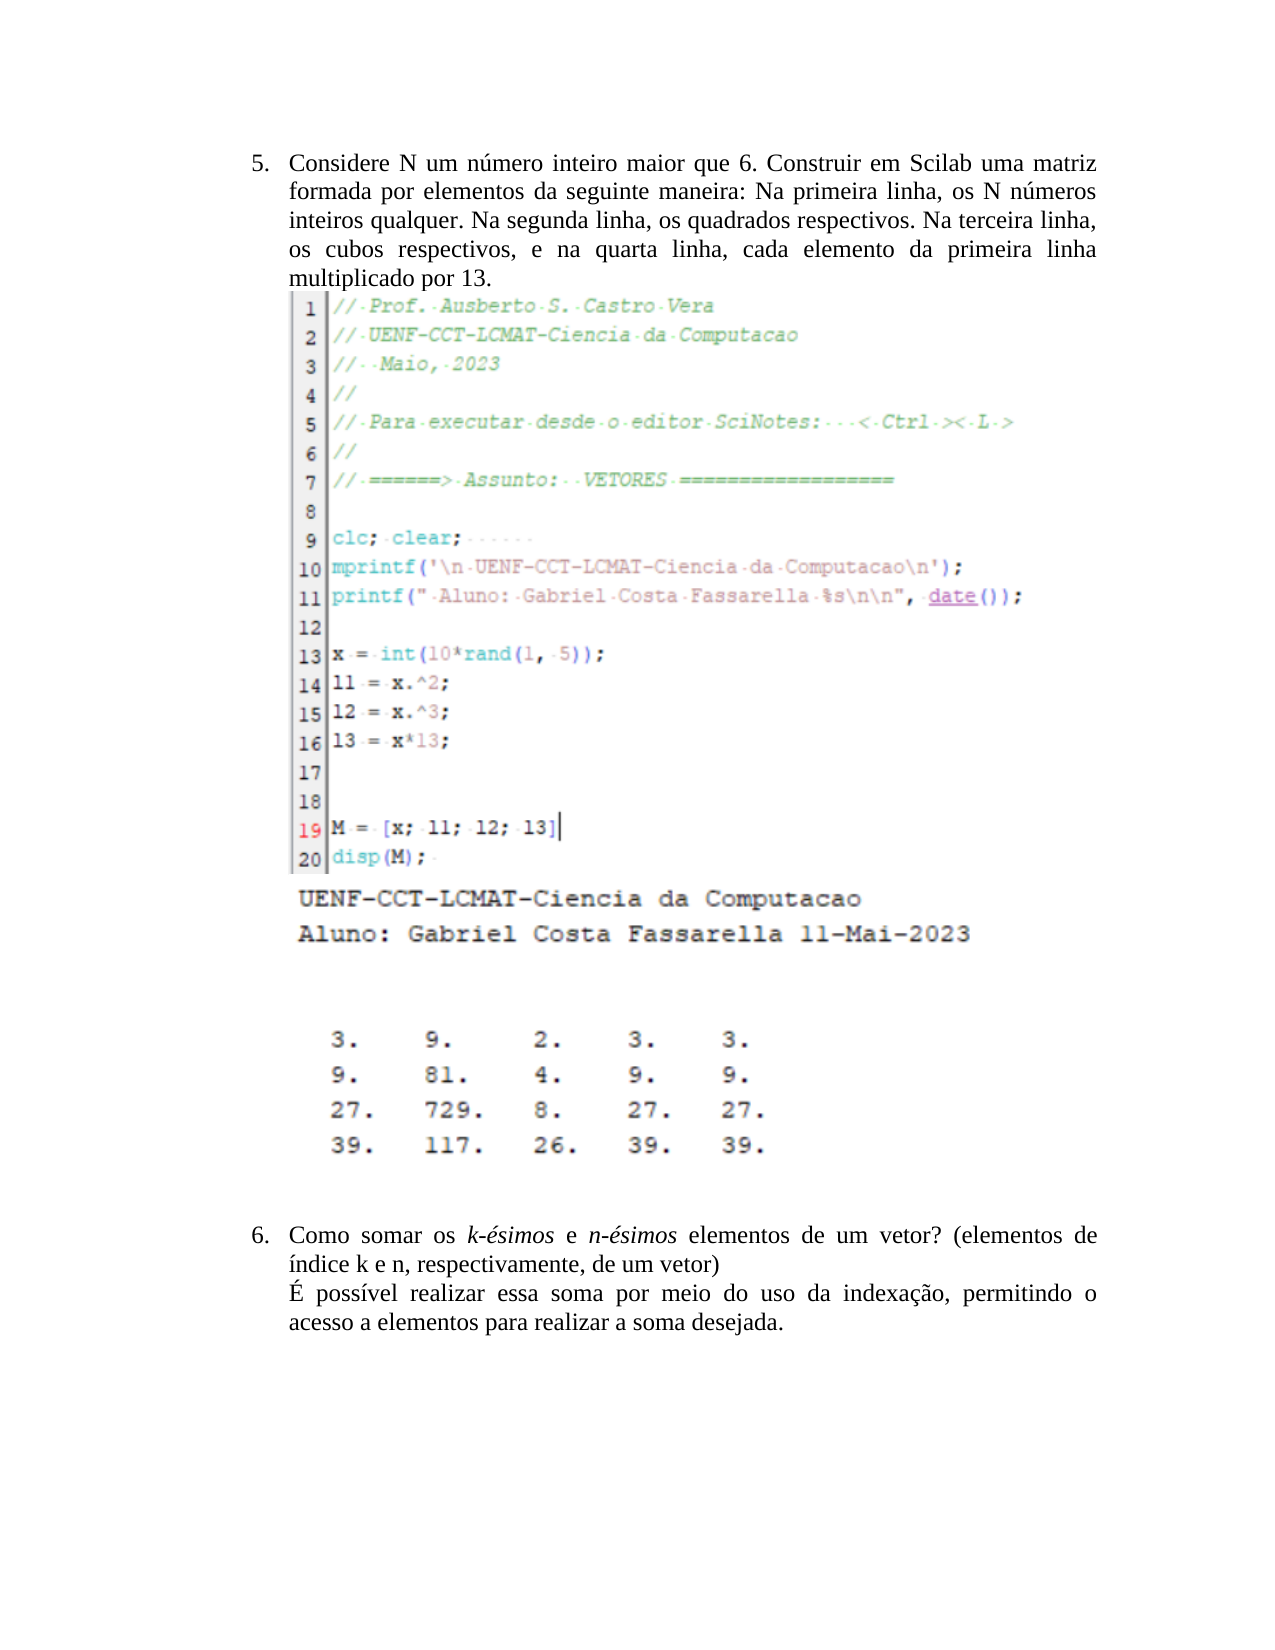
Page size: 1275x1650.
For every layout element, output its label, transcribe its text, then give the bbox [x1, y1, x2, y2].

text É possível realizar essa soma por meio do uso da indexação, permitindo o acesso a elementos para realizar a soma desejada. [288, 1278, 1098, 1336]
list Considere N um número inteiro maior que 6. Construir em Scilab uma matriz formada por elementos da seguinte maneira: Na primeira linha, os N números inteiros qualquer. Na segunda linha, os quadrados respectivos. Na terceira linha, os cubos respectivos, e na quarta linha, cada elemento da primeira linha multiplicado por 13. [251, 148, 1098, 291]
picture [288, 291, 1209, 1192]
list Como somar os k-ésimos e n-ésimos elementos de um vetor? (elementos de índice k e n, respectivamente, de um vetor) [251, 1221, 1098, 1278]
